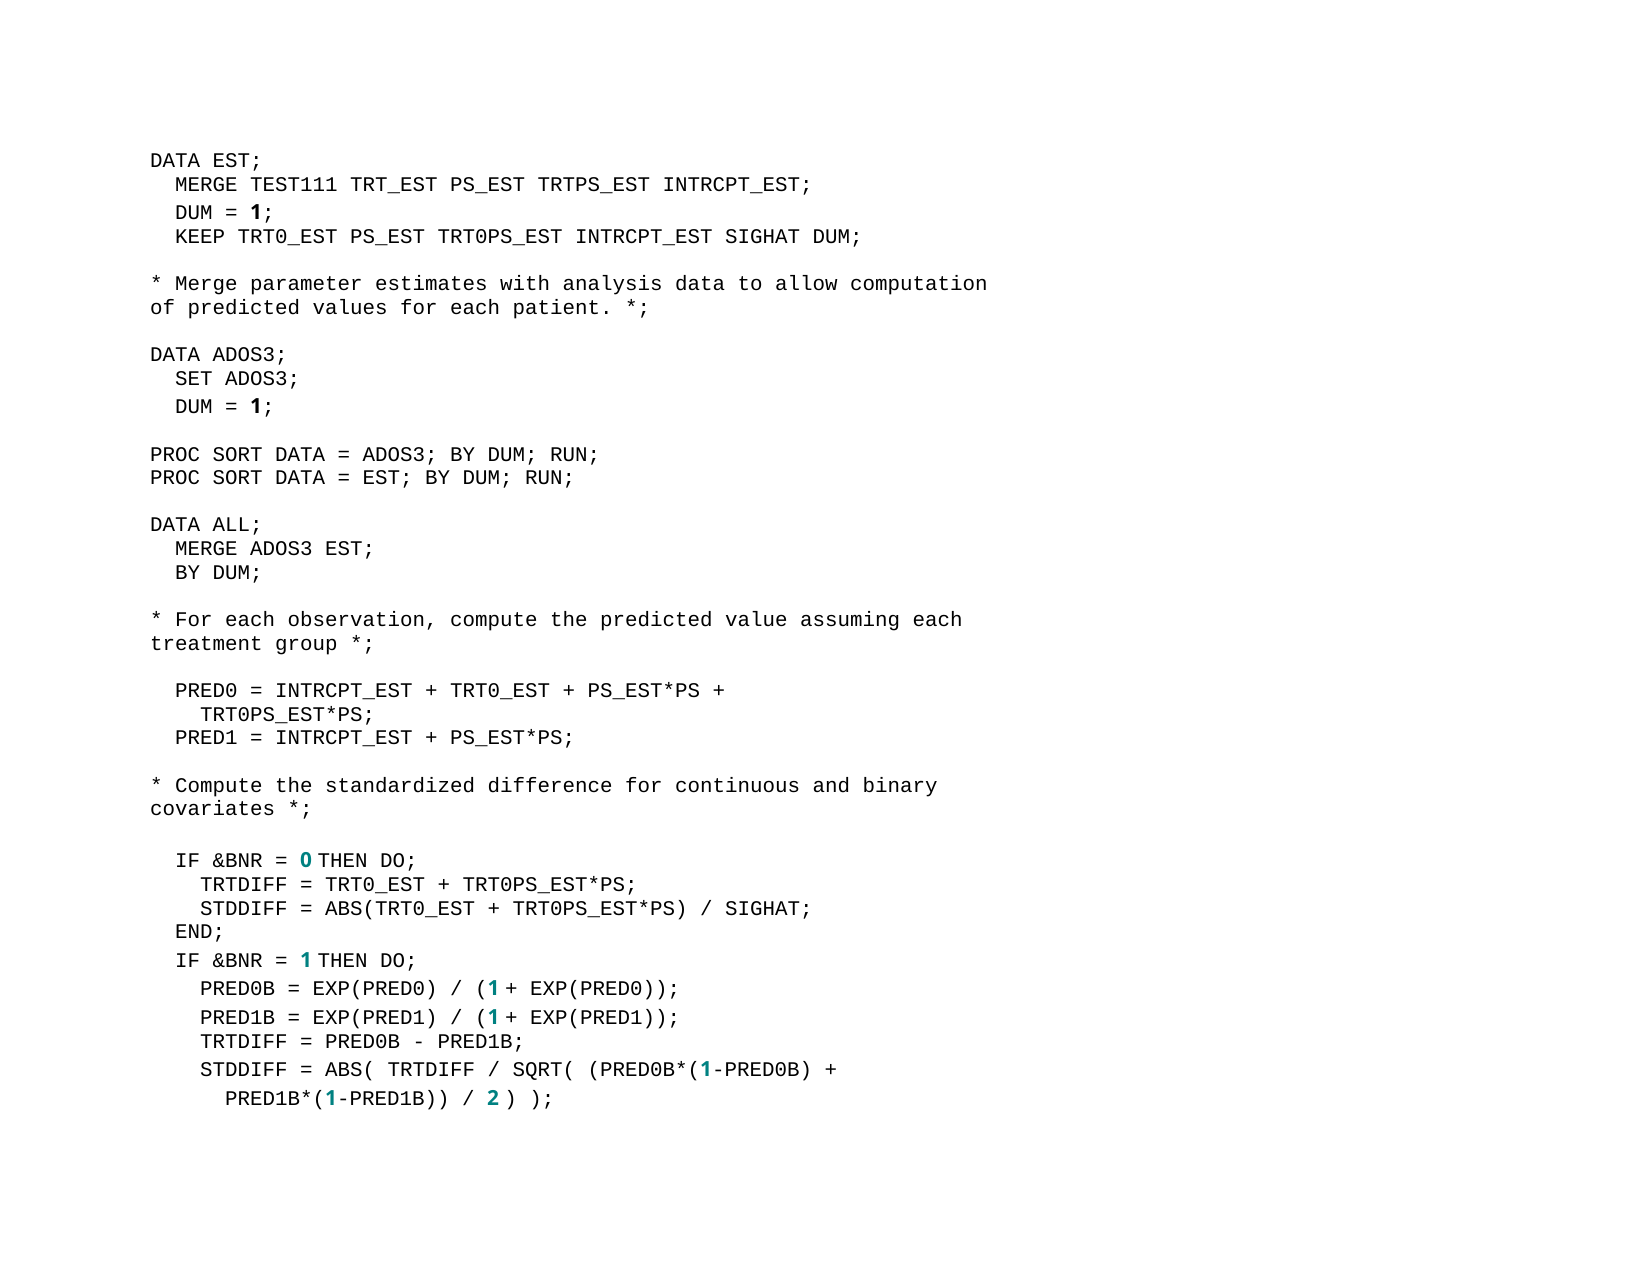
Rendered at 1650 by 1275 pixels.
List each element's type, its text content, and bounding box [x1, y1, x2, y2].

text SET ADOS3; [150, 368, 1500, 391]
text PRED1 = INTRCPT_EST + PS_EST*PS; [150, 727, 1500, 751]
text MERGE ADOS3 EST; [150, 538, 1500, 562]
text IF &BNR = 0 THEN DO; [150, 846, 1500, 874]
text DUM = 1; [150, 197, 1500, 226]
text covariates *; [150, 798, 1500, 822]
text TRT0PS_EST*PS; [150, 704, 1500, 727]
text DATA ALL; [150, 514, 1500, 538]
text DATA ADOS3; [150, 344, 1500, 368]
text DUM = 1; [150, 391, 1500, 420]
text * Merge parameter estimates with analysis data to allow computation [150, 273, 1500, 297]
text BY DUM; [150, 562, 1500, 585]
text PROC SORT DATA = EST; BY DUM; RUN; [150, 467, 1500, 491]
text STDDIFF = ABS(TRT0_EST + TRT0PS_EST*PS) / SIGHAT; [150, 898, 1500, 921]
text PRED0 = INTRCPT_EST + TRT0_EST + PS_EST*PS + [150, 680, 1500, 704]
text PRED1B*(1-PRED1B)) / 2 ) ); [150, 1083, 1500, 1111]
text TRTDIFF = PRED0B - PRED1B; [150, 1031, 1500, 1054]
text PRED0B = EXP(PRED0) / (1 + EXP(PRED0)); [150, 973, 1500, 1002]
text treatment group *; [150, 633, 1500, 656]
text END; [150, 921, 1500, 945]
text * For each observation, compute the predicted value assuming each [150, 609, 1500, 633]
text of predicted values for each patient. *; [150, 297, 1500, 320]
text KEEP TRT0_EST PS_EST TRT0PS_EST INTRCPT_EST SIGHAT DUM; [150, 226, 1500, 249]
text DATA EST; [150, 150, 1500, 174]
text PROC SORT DATA = ADOS3; BY DUM; RUN; [150, 443, 1500, 467]
text * Compute the standardized difference for continuous and binary [150, 774, 1500, 798]
text TRTDIFF = TRT0_EST + TRT0PS_EST*PS; [150, 874, 1500, 898]
text IF &BNR = 1 THEN DO; [150, 945, 1500, 973]
text PRED1B = EXP(PRED1) / (1 + EXP(PRED1)); [150, 1002, 1500, 1031]
text MERGE TEST111 TRT_EST PS_EST TRTPS_EST INTRCPT_EST; [150, 174, 1500, 197]
text STDDIFF = ABS( TRTDIFF / SQRT( (PRED0B*(1-PRED0B) + [150, 1054, 1500, 1083]
